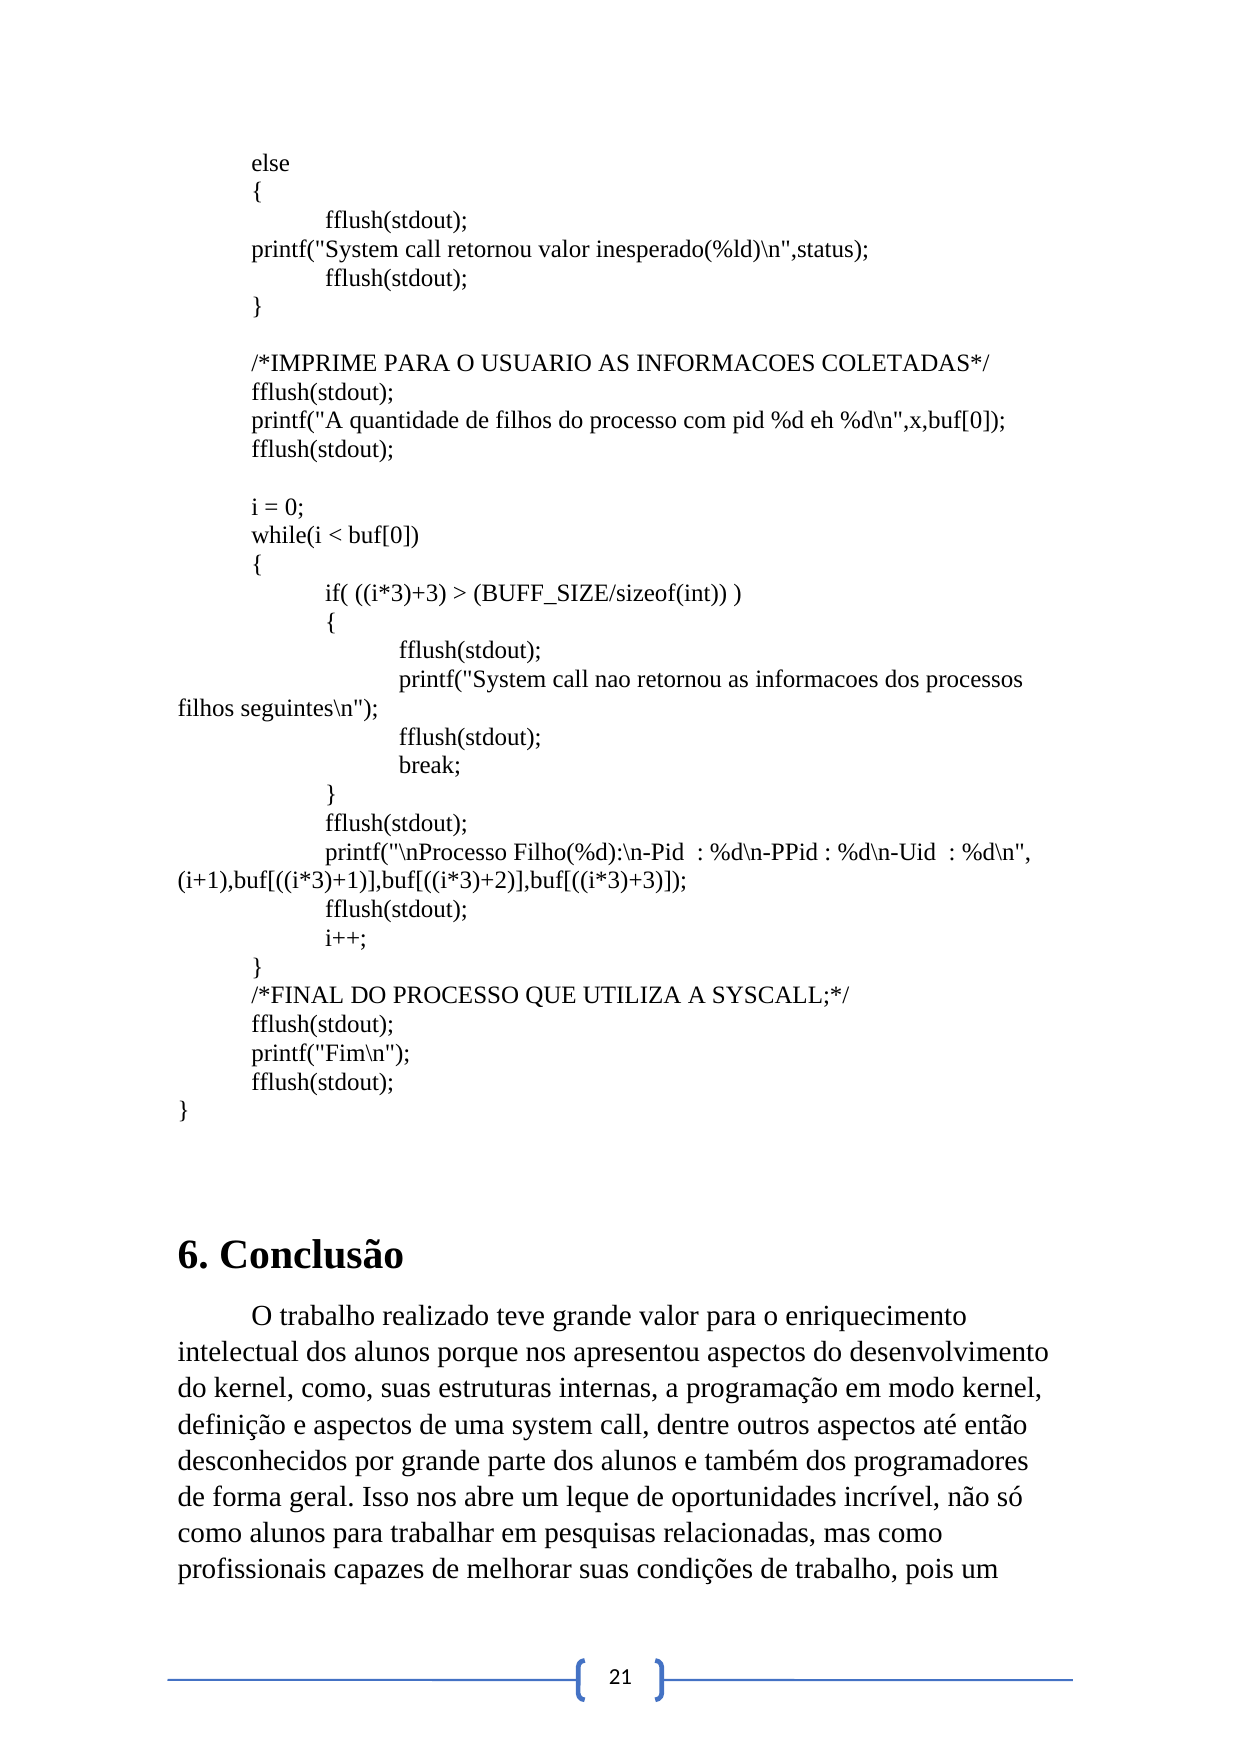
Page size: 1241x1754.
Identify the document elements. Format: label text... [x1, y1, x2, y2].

text } [177, 1096, 1063, 1124]
text 6. Conclusão [177, 1230, 1063, 1278]
text i++; [177, 923, 1063, 952]
text while(i < buf[0]) [177, 521, 1063, 549]
text else [177, 148, 1063, 176]
text printf("\nProcesso Filho(%d):\n-Pid : %d\n-PPid : %d\n-Uid : %d\n",(i+1),buf[((i*3)+1)],buf[((i*3)+2)],buf[((i*3)+3)]); [177, 837, 1063, 894]
text /*IMPRIME PARA O USUARIO AS INFORMACOES COLETADAS*/ [177, 348, 1063, 377]
text { [177, 549, 1063, 578]
text printf("System call retornou valor inesperado(%ld)\n",status); [177, 234, 1063, 263]
text fflush(stdout); [177, 808, 1063, 837]
text printf("A quantidade de filhos do processo com pid %d eh %d\n",x,buf[0]); [177, 406, 1063, 434]
text fflush(stdout); [177, 894, 1063, 923]
text if( ((i*3)+3) > (BUFF_SIZE/sizeof(int)) ) [177, 578, 1063, 607]
text fflush(stdout); [177, 377, 1063, 406]
text } [177, 952, 1063, 981]
text fflush(stdout); [177, 636, 1063, 664]
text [177, 1298, 1063, 1585]
text { [177, 607, 1063, 636]
text i = 0; [177, 492, 1063, 521]
text printf("System call nao retornou as informacoes dos processos filhos seguintes\n"); [177, 664, 1063, 722]
text } [177, 291, 1063, 320]
text fflush(stdout); [177, 1067, 1063, 1096]
text fflush(stdout); [177, 205, 1063, 234]
text fflush(stdout); [177, 434, 1063, 463]
text break; [177, 751, 1063, 779]
text printf("Fim\n"); [177, 1038, 1063, 1067]
text fflush(stdout); [177, 722, 1063, 751]
text /*FINAL DO PROCESSO QUE UTILIZA A SYSCALL;*/ [177, 981, 1063, 1009]
text fflush(stdout); [177, 263, 1063, 291]
text fflush(stdout); [177, 1009, 1063, 1038]
text { [177, 176, 1063, 205]
text } [177, 779, 1063, 808]
